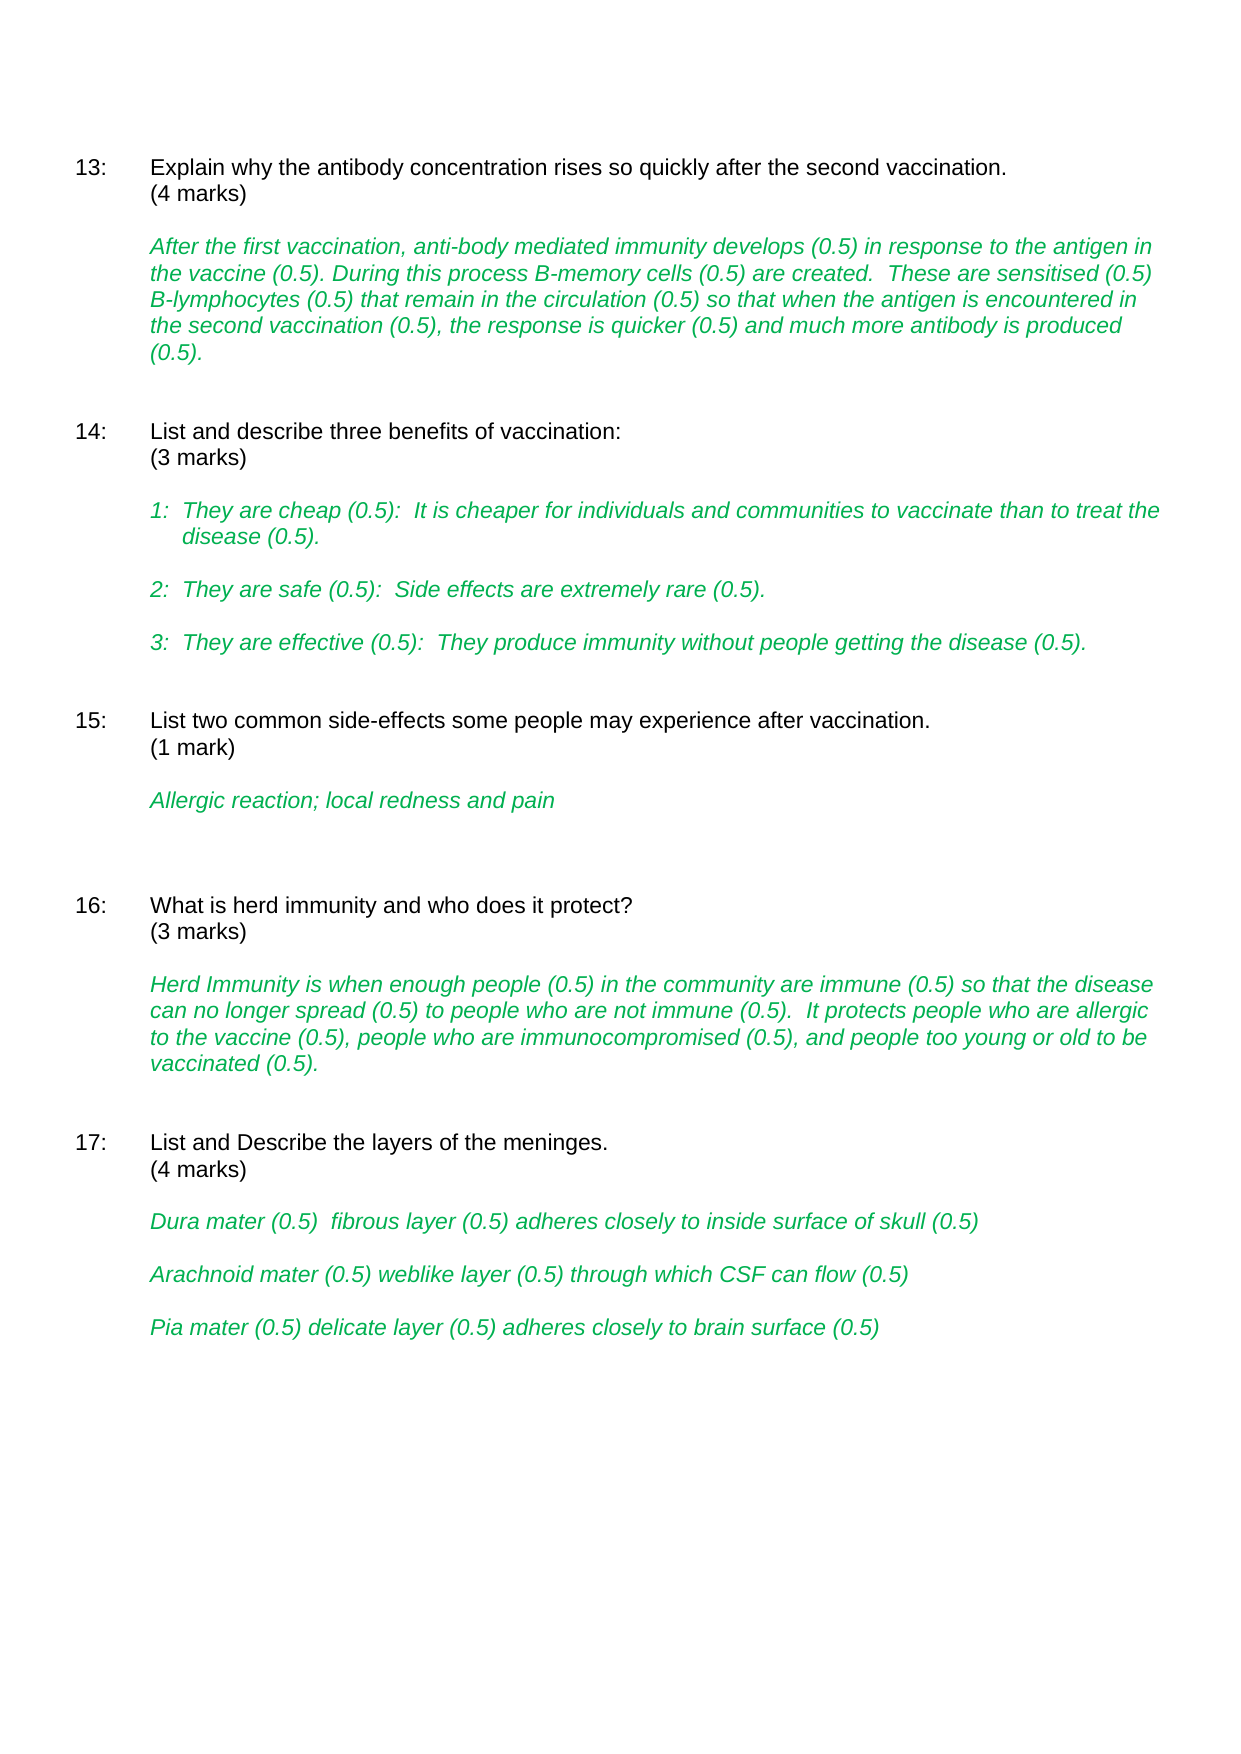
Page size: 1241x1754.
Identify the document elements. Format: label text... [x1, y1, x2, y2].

text 16: What is herd immunity and who does it protect? [75, 892, 1165, 918]
text (1 mark) [75, 734, 1165, 760]
text Allergic reaction; local redness and pain [75, 787, 1165, 813]
text 13: Explain why the antibody concentration rises so quickly after the second vaccination. [75, 154, 1165, 180]
text 15: List two common side-effects some people may experience after vaccination. [75, 707, 1165, 734]
text disease (0.5). [150, 523, 1165, 549]
text Herd Immunity is when enough people (0.5) in the community are immune (0.5) so that the disease can no longer spread (0.5) to people who are not immune (0.5). It protects people who are allergic to the vaccine (0.5), people who are immunocompromised (0.5), and people too young or old to be vaccinated (0.5). [150, 971, 1165, 1076]
text Dura mater (0.5) fibrous layer (0.5) adheres closely to inside surface of skull (0.5) [75, 1208, 1165, 1234]
text 17: List and Describe the layers of the meninges. [75, 1129, 1165, 1156]
text 14: List and describe three benefits of vaccination: [75, 418, 1165, 444]
text 2: They are safe (0.5): Side effects are extremely rare (0.5). [150, 576, 1165, 602]
text 1: They are cheap (0.5): It is cheaper for individuals and communities to vaccinate than to treat the [150, 497, 1165, 523]
text Arachnoid mater (0.5) weblike layer (0.5) through which CSF can flow (0.5) [75, 1261, 1165, 1287]
text (3 marks) [75, 918, 1165, 945]
text (4 marks) [75, 180, 1165, 207]
text (3 marks) [75, 444, 1165, 470]
text (4 marks) [75, 1156, 1165, 1182]
text Pia mater (0.5) delicate layer (0.5) adheres closely to brain surface (0.5) [75, 1314, 1165, 1340]
text After the first vaccination, anti-body mediated immunity develops (0.5) in response to the antigen in the vaccine (0.5). During this process B-memory cells (0.5) are created. These are sensitised (0.5) B-lymphocytes (0.5) that remain in the circulation (0.5) so that when the antigen is encountered in the second vaccination (0.5), the response is quicker (0.5) and much more antibody is produced (0.5). [150, 233, 1165, 365]
text 3: They are effective (0.5): They produce immunity without people getting the disease (0.5). [150, 628, 1165, 655]
